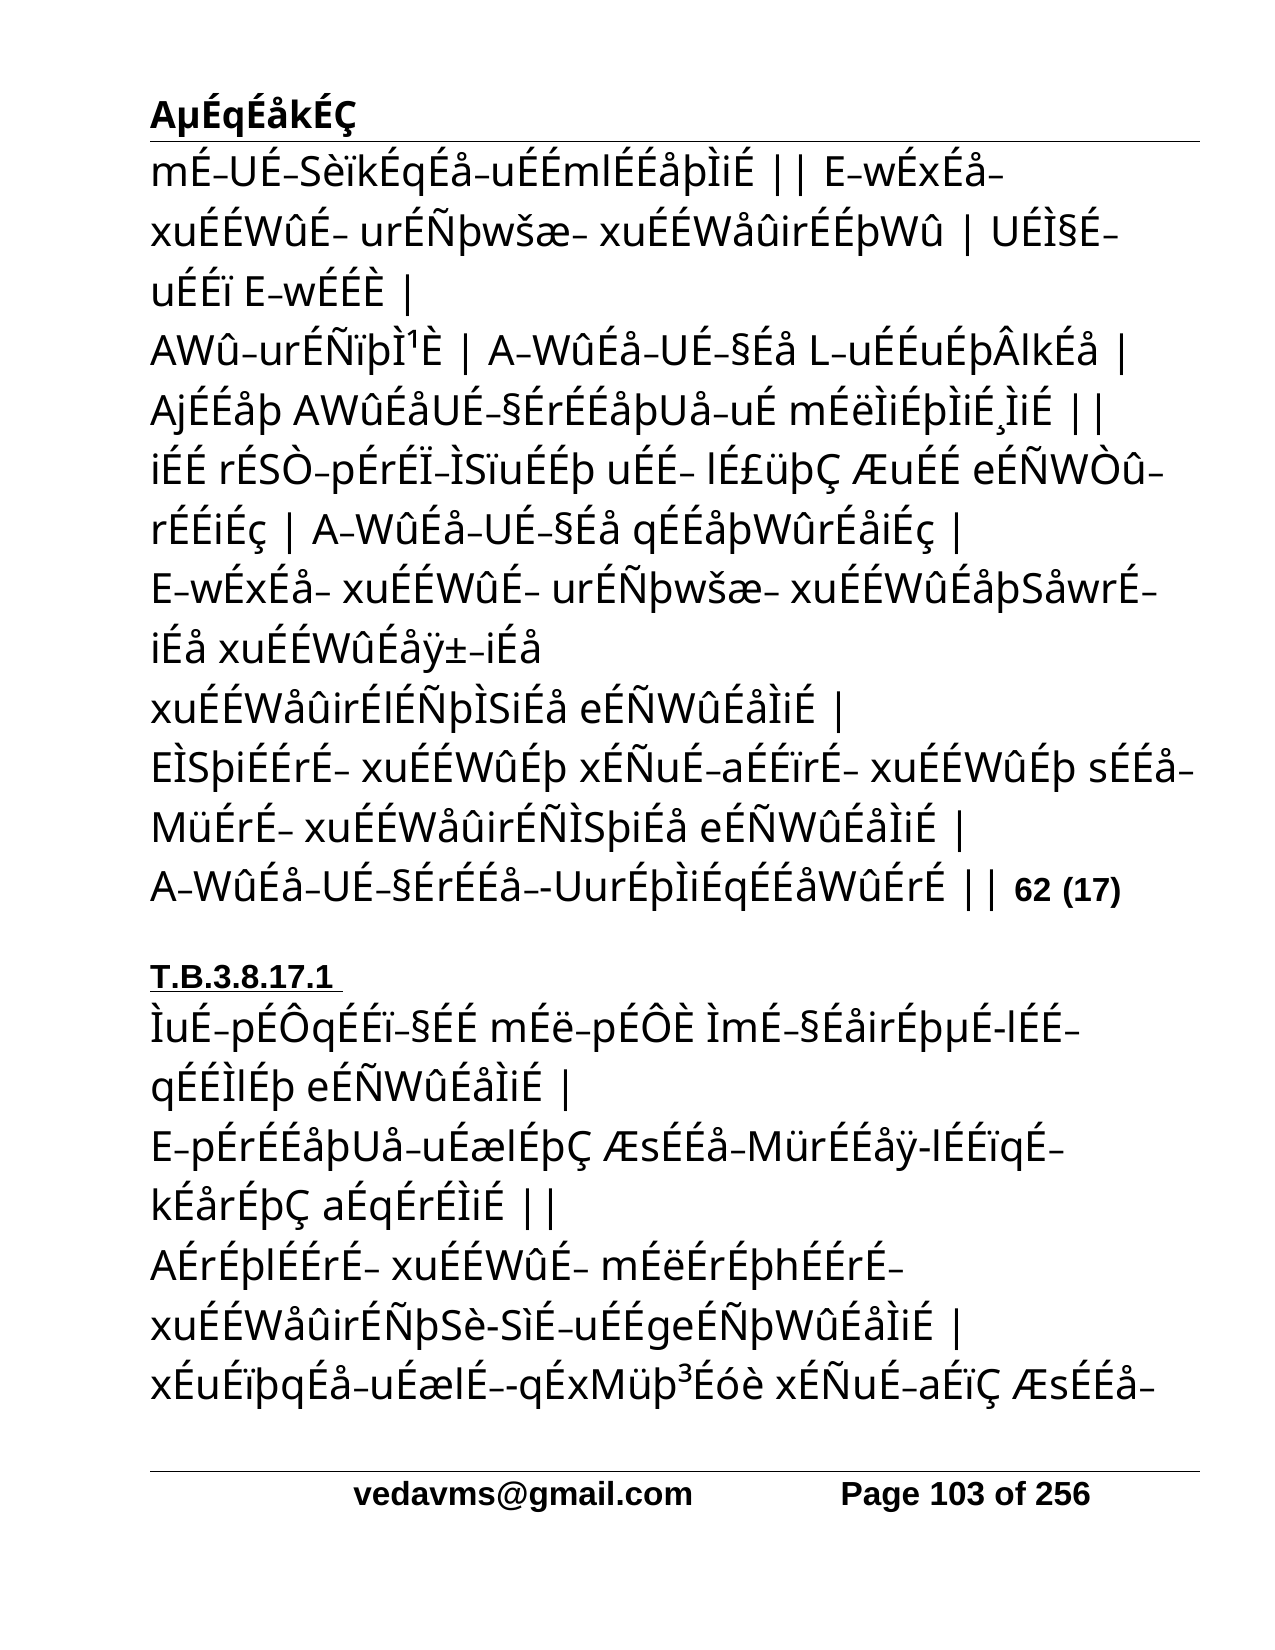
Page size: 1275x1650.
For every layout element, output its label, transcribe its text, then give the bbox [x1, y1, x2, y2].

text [150, 1355, 1200, 1412]
text EÌSþiÉÉrÉ– xuÉÉWûÉþ xÉÑuÉ–aÉÉïrÉ– xuÉÉWûÉþ sÉÉå–MüÉrÉ– xuÉÉWåûirÉÑÌSþiÉå eÉÑWûÉåÌiÉ | [150, 738, 1200, 854]
text AjÉÉåþ AWûÉåUÉ–§ÉrÉÉåþUå–uÉ mÉëÌiÉþÌiÉ¸ÌiÉ || [150, 381, 1219, 437]
text AWû–urÉÑïþÌ¹È | A–WûÉå–UÉ–§Éå L–uÉÉuÉþÂlkÉå | [150, 321, 1219, 378]
text AÉrÉþlÉÉrÉ– xuÉÉWûÉ– mÉëÉrÉþhÉÉrÉ– xuÉÉWåûirÉÑþSè-SìÉ–uÉÉgeÉÑþWûÉåÌiÉ | [150, 1236, 1200, 1352]
text iÉÉ rÉSÒ–pÉrÉÏ–ÌSïuÉÉþ uÉÉ– lÉ£üþÇ ÆuÉÉ eÉÑWÒû–rÉÉiÉç | A–WûÉå–UÉ–§Éå qÉÉåþWûrÉåiÉç | [150, 440, 1200, 556]
text T.B.3.8.17.1 [150, 957, 1200, 996]
text ÌuÉ–pÉÔqÉÉï–§ÉÉ mÉë–pÉÔÈ ÌmÉ–§ÉåirÉþµÉ-lÉÉ–qÉÉÌlÉþ eÉÑWûÉåÌiÉ | [150, 997, 1200, 1114]
text E–wÉxÉå– xuÉÉWûÉ– urÉÑþwšæ– xuÉÉWûÉåþSåwrÉ–iÉå xuÉÉWûÉåÿ±–iÉå [150, 559, 1200, 676]
text E–pÉrÉÉåþUå–uÉælÉþÇ ÆsÉÉå–MürÉÉåÿ-lÉÉïqÉ–kÉårÉþÇ aÉqÉrÉÌiÉ || [150, 1117, 1200, 1233]
text xuÉÉWåûirÉlÉÑþÌSiÉå eÉÑWûÉåÌiÉ | [150, 678, 1200, 735]
text mÉ–UÉ–SèïkÉqÉå–uÉÉmlÉÉåþÌiÉ || E–wÉxÉå– xuÉÉWûÉ– urÉÑþwšæ– xuÉÉWåûirÉÉþWû | UÉÌ§É–uÉÉï E–wÉÉÈ | [150, 142, 1200, 318]
text A–WûÉå–UÉ–§ÉrÉÉå–-UurÉþÌiÉqÉÉåWûÉrÉ || 62 (17) [150, 857, 1200, 914]
